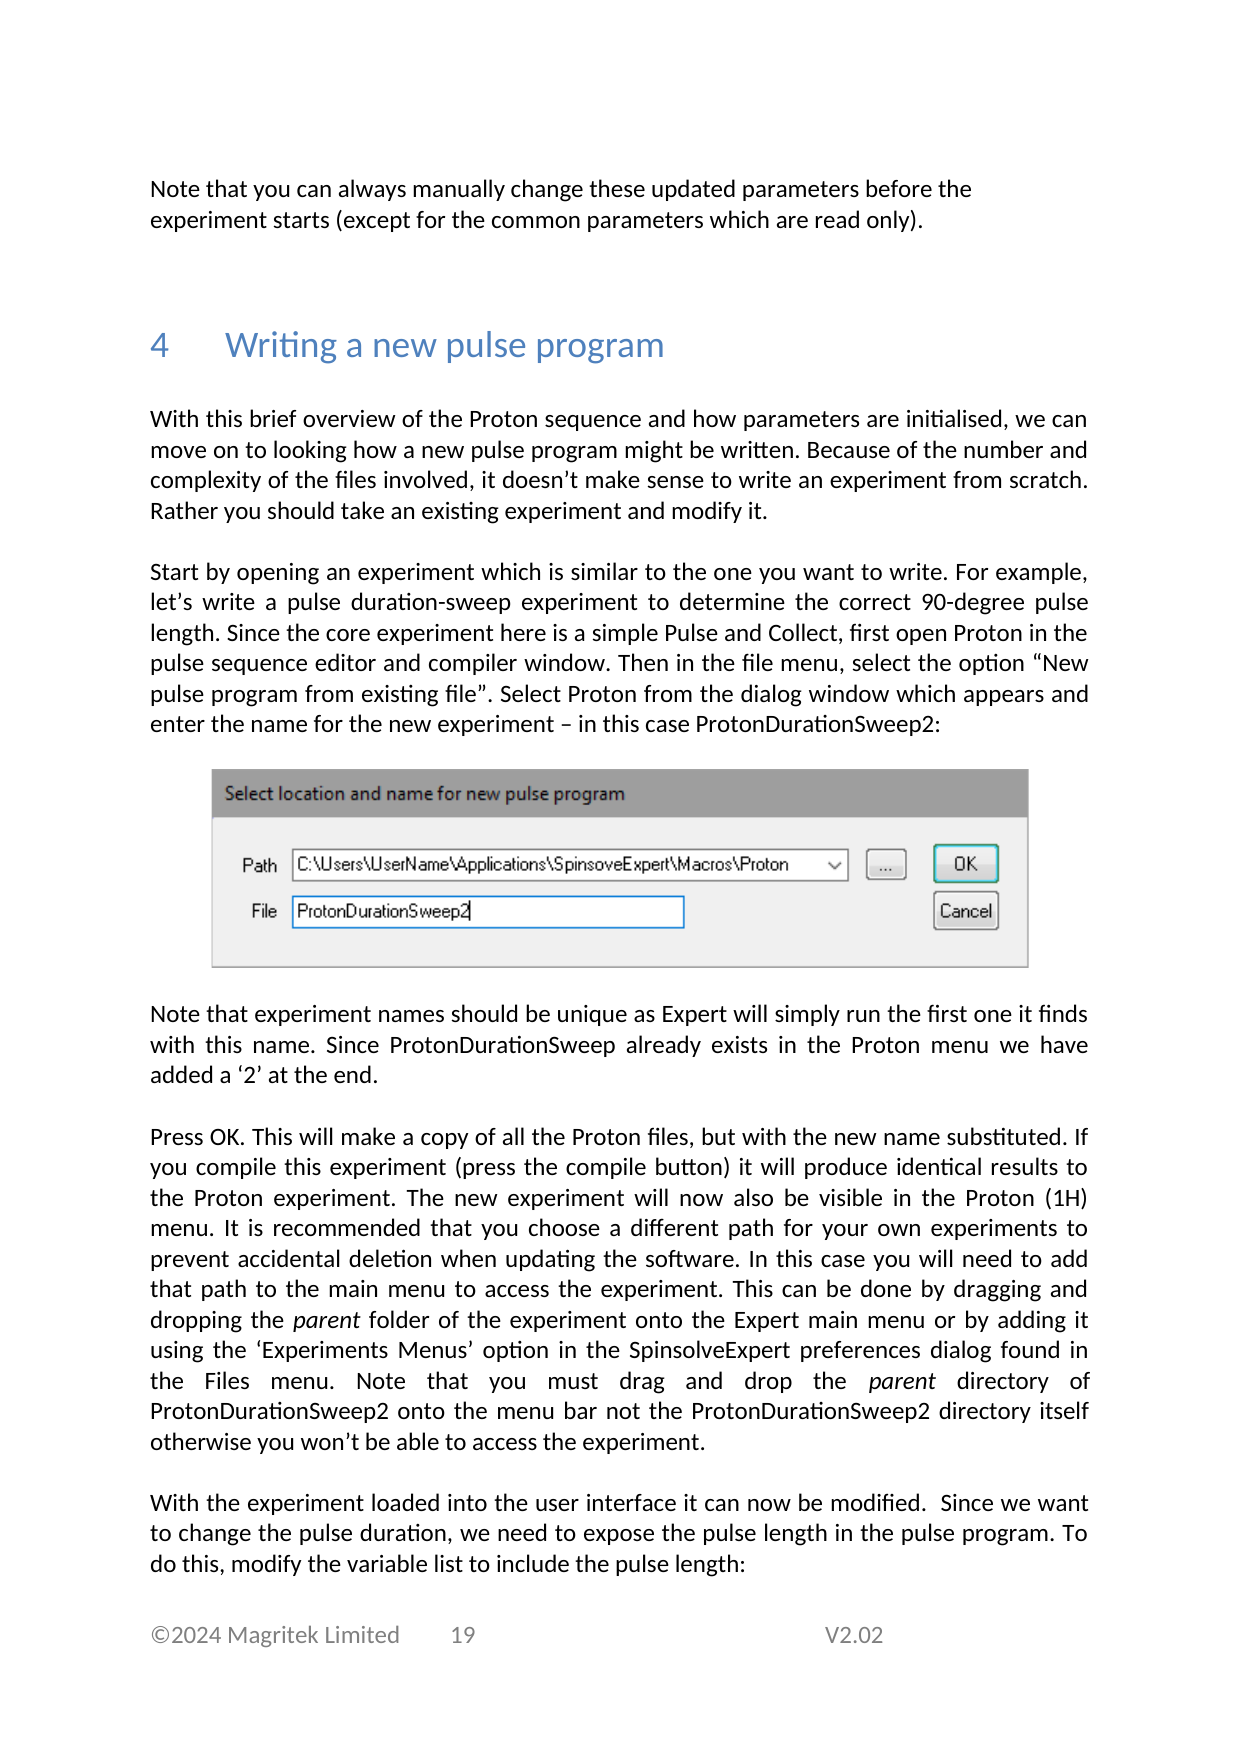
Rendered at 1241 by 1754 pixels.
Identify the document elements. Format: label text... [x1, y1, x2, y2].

text With the experiment loaded into the user interface it can now be modified. Since we want to change the pulse duration, we need to expose the pulse length in the pulse program. To do this, modify the variable list to include the pulse length: [150, 1487, 1090, 1578]
text Press OK. This will make a copy of all the Proton files, but with the new name substituted. If you compile this experiment (press the compile button) it will produce identical results to the Proton experiment. The new experiment will now also be visible in the Proton (1H) menu. It is recommended that you choose a different path for your own experiments to prevent accidental deletion when updating the software. In this case you will need to add that path to the main menu to access the experiment. This can be done by dragging and dropping the parent folder of the experiment onto the Expert main menu or by adding it using the ‘Experiments Menus’ option in the SpinsolveExpert preferences dialog found in the Files menu. Note that you must drag and drop the parent directory of ProtonDurationSweep2 onto the menu bar not the ProtonDurationSweep2 directory itself otherwise you won’t be able to access the experiment. [150, 1121, 1090, 1456]
text Start by opening an experiment which is similar to the one you want to write. For example, let’s write a pulse duration-sweep experiment to determine the correct 90-degree pulse length. Since the core experiment here is a simple Pulse and Collect, first open Proton in the pulse sequence editor and compiler window. Then in the file menu, select the option “New pulse program from existing file”. Select Proton from the dialog window which appears and enter the name for the new experiment – in this case ProtonDurationSweep2: [150, 556, 1090, 739]
subtitle Writing a new pulse program [150, 321, 1090, 367]
text With this brief overview of the Proton sequence and how parameters are initialised, we can move on to looking how a new pulse program might be written. Because of the number and complexity of the files involved, it doesn’t make sense to write an experiment from scratch. Rather you should take an existing experiment and modify it. [150, 403, 1090, 525]
text Note that you can always manually change these updated parameters before the experiment starts (except for the common parameters which are read only). [150, 174, 1090, 235]
picture [211, 769, 1029, 968]
text Note that experiment names should be unique as Expert will simply run the first one it finds with this name. Since ProtonDurationSweep already exists in the Proton menu we have added a ‘2’ at the end. [150, 998, 1090, 1090]
